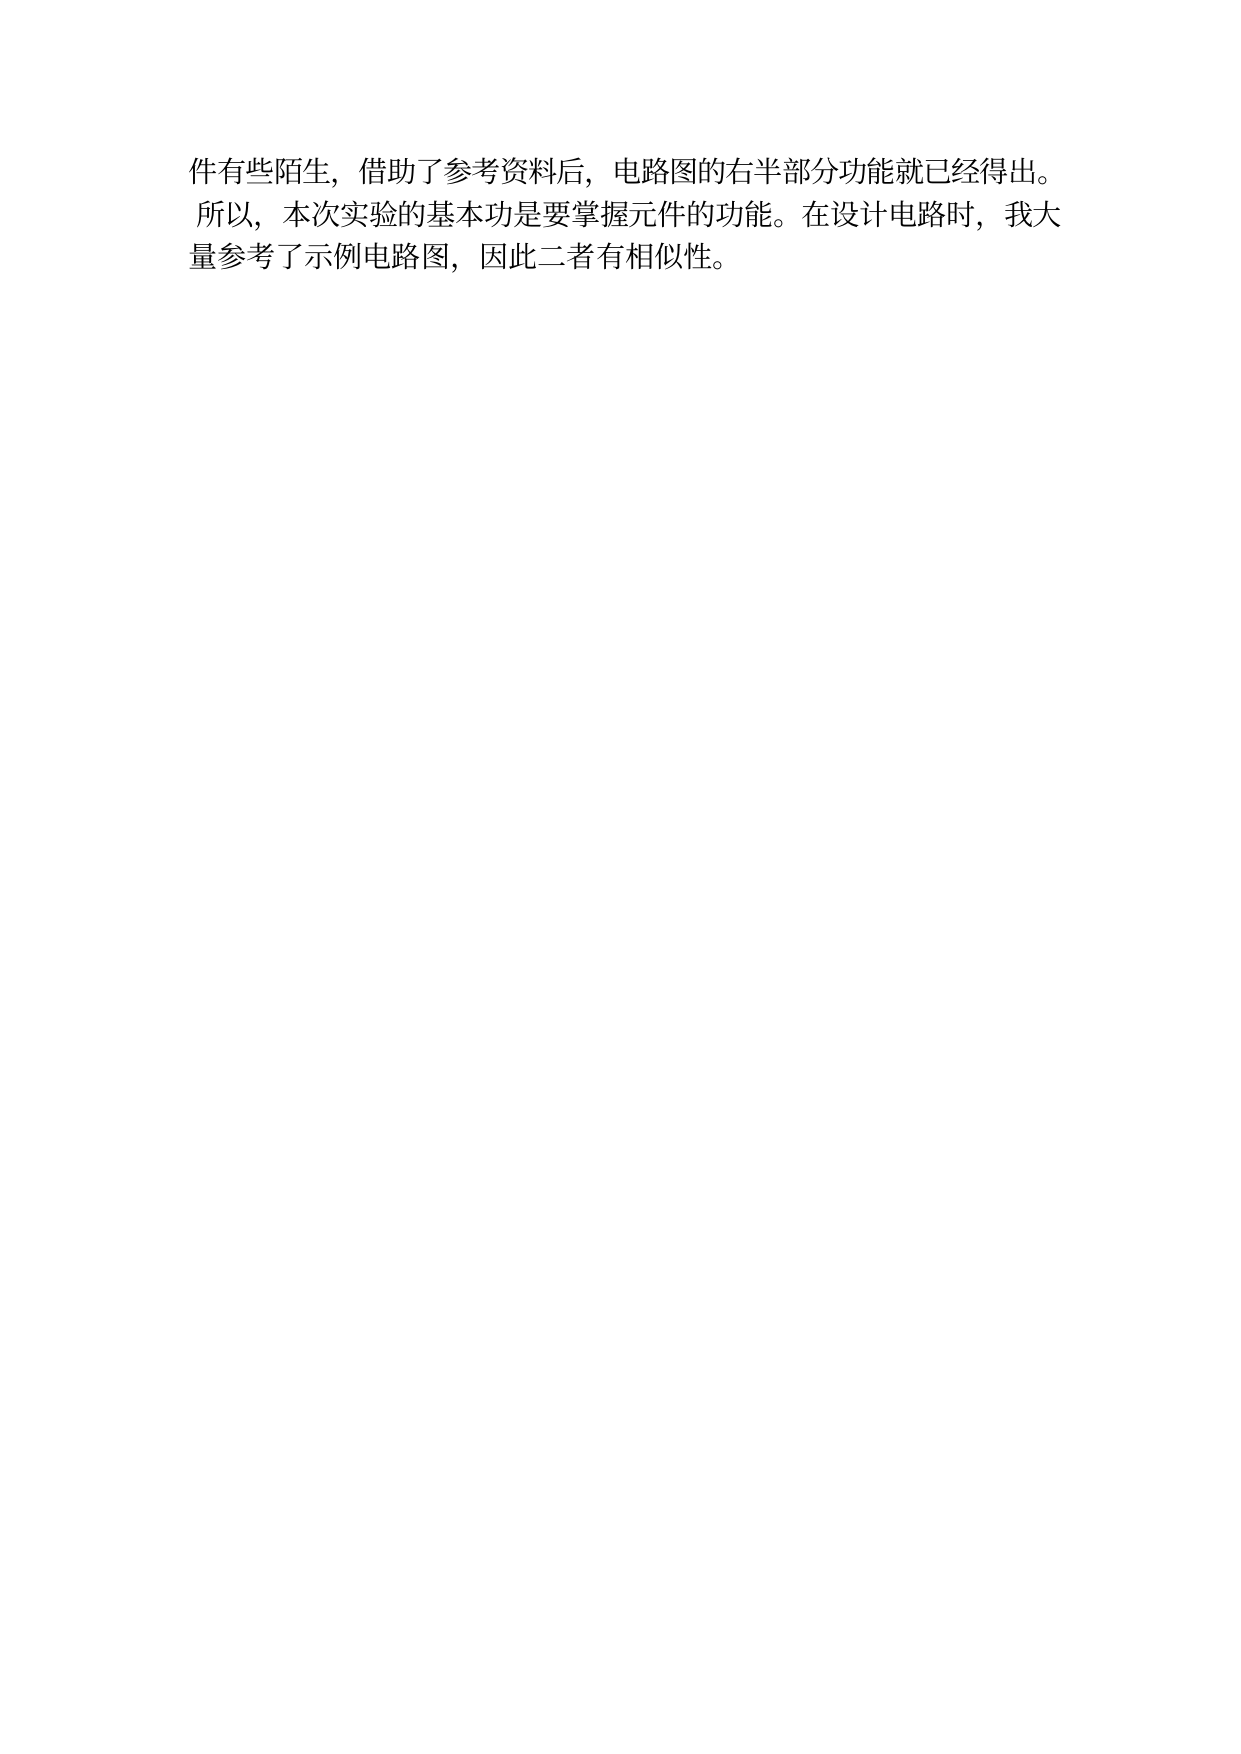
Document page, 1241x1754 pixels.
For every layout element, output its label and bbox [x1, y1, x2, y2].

text [188, 149, 1063, 276]
